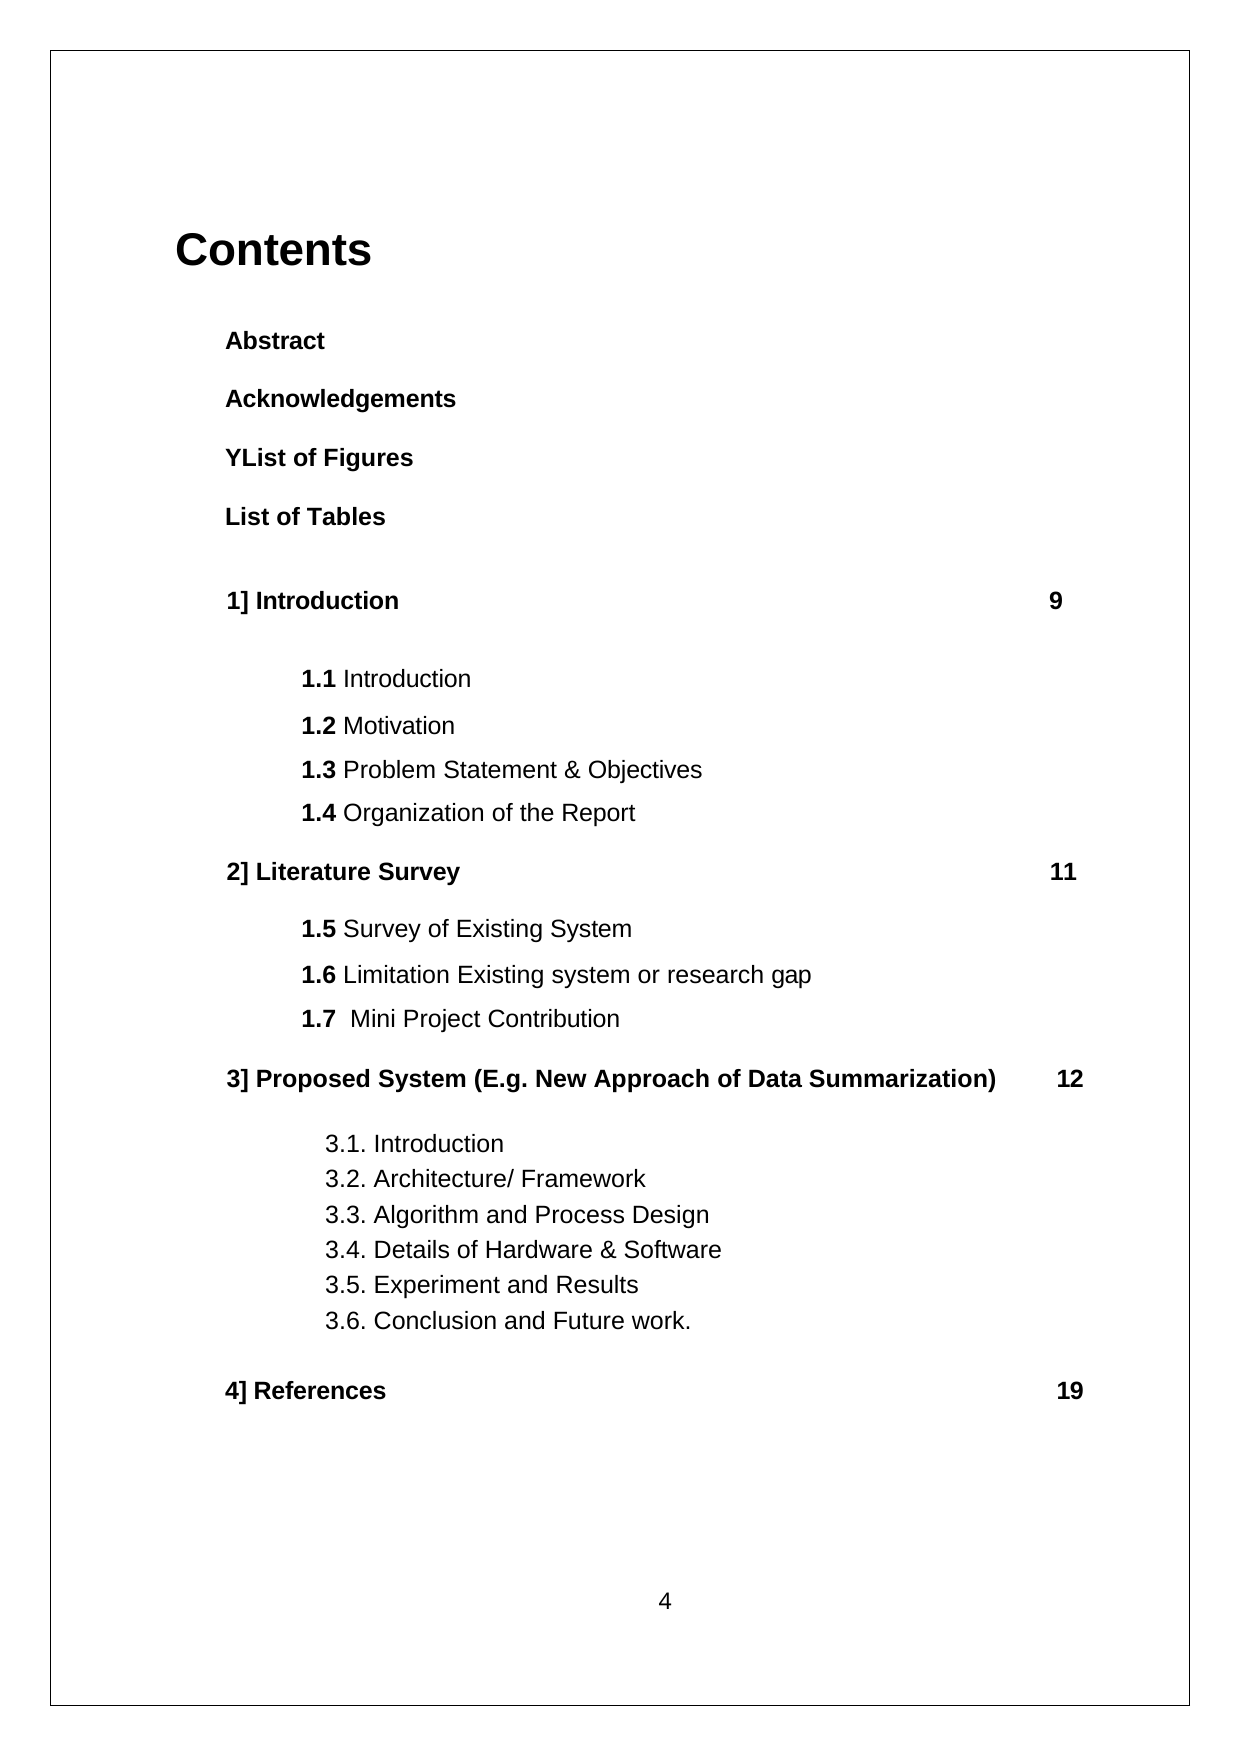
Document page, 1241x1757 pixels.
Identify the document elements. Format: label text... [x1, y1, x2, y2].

text Acknowledgements YList of Figures [225, 384, 461, 472]
text Contents [175, 222, 1155, 275]
text 4] References 19 [225, 1376, 1155, 1405]
text List of Tables [225, 502, 412, 531]
list 3.6. Conclusion and Future work. [325, 1306, 1155, 1334]
list 3.2. Architecture/ Framework [325, 1164, 1155, 1193]
list 3.3. Algorithm and Process Design [325, 1200, 1155, 1228]
list 3.4. Details of Hardware & Software [325, 1235, 1155, 1264]
list 3.5. Experiment and Results [325, 1270, 1155, 1299]
list 3.1. Introduction [325, 1129, 1155, 1158]
text Abstract [225, 326, 1155, 355]
